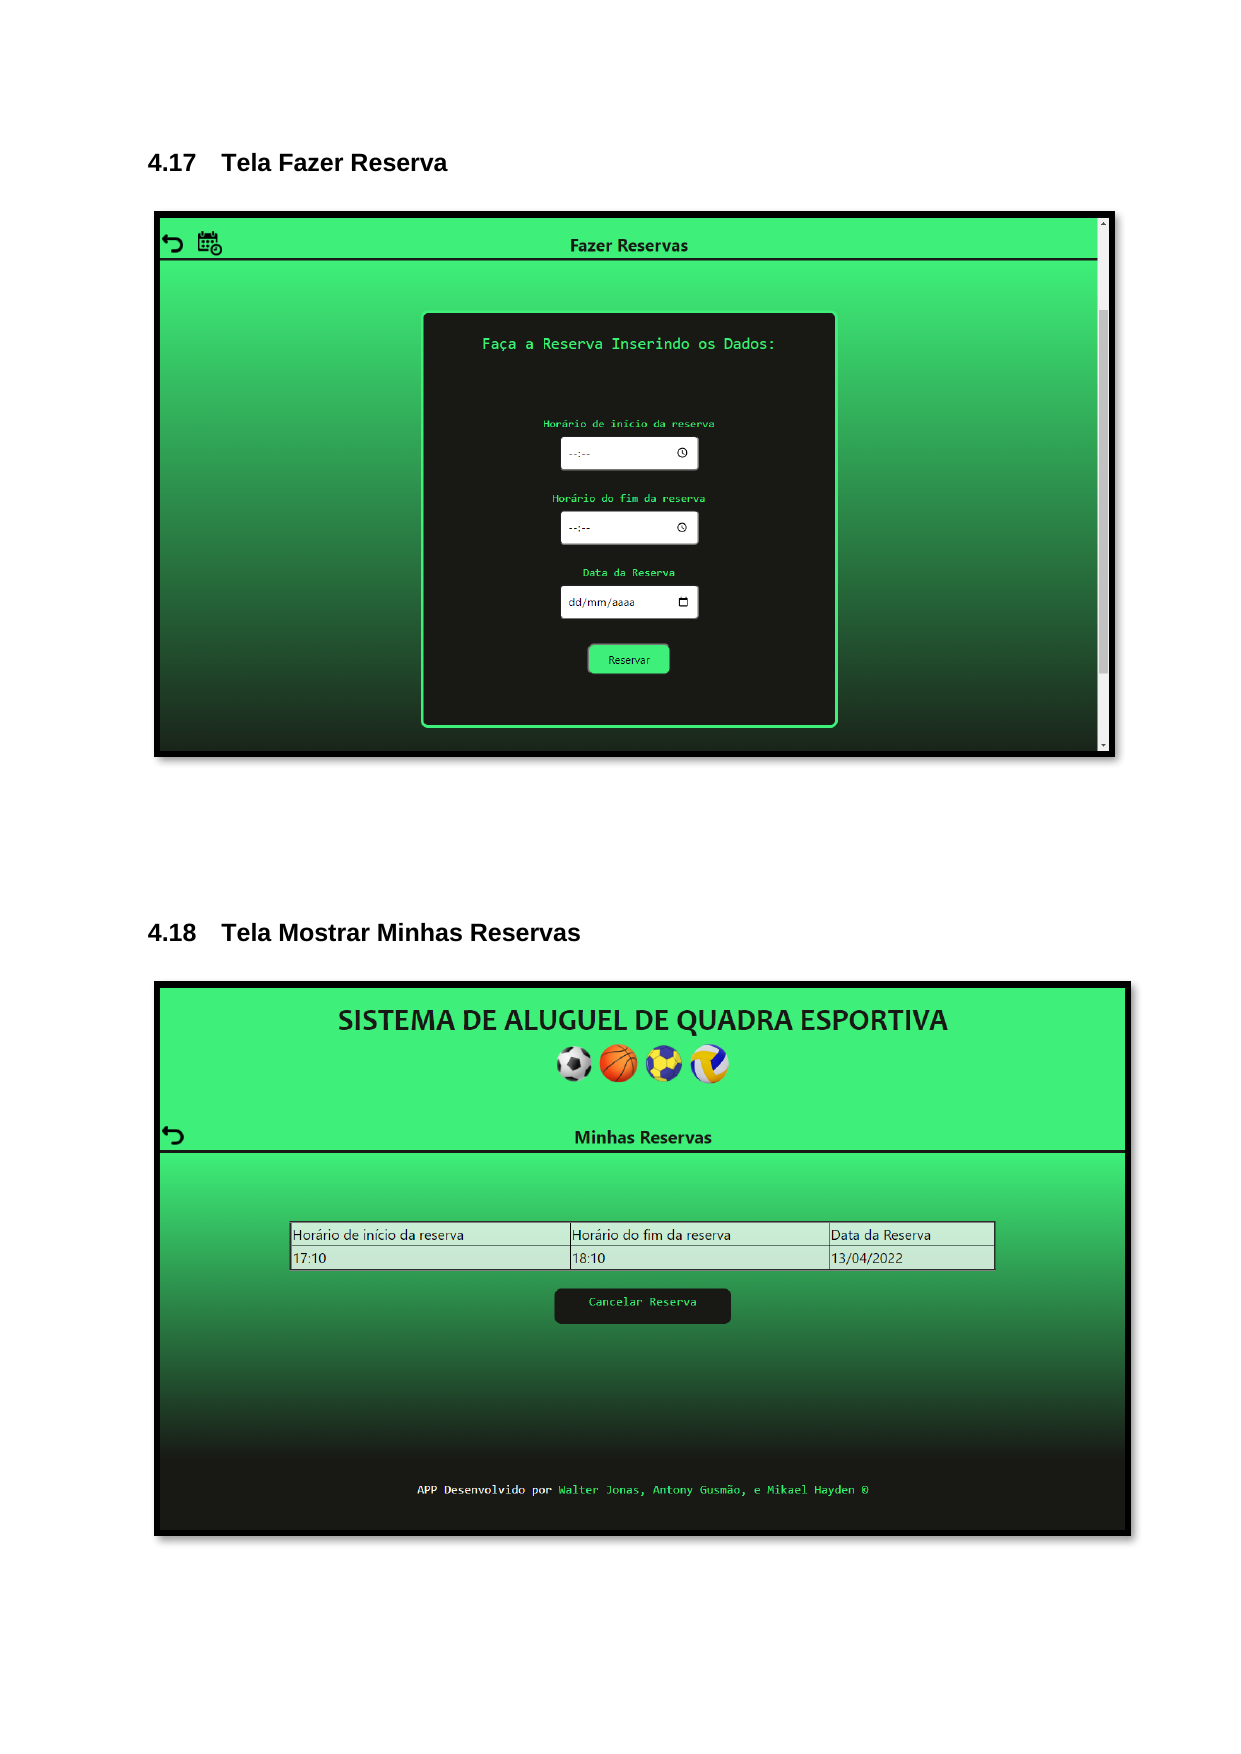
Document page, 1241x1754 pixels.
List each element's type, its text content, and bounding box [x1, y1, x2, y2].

picture [160, 988, 1125, 1530]
list Tela Fazer Reserva [148, 148, 1231, 176]
picture [160, 218, 1109, 751]
list Tela Mostrar Minhas Reservas [148, 918, 1231, 946]
